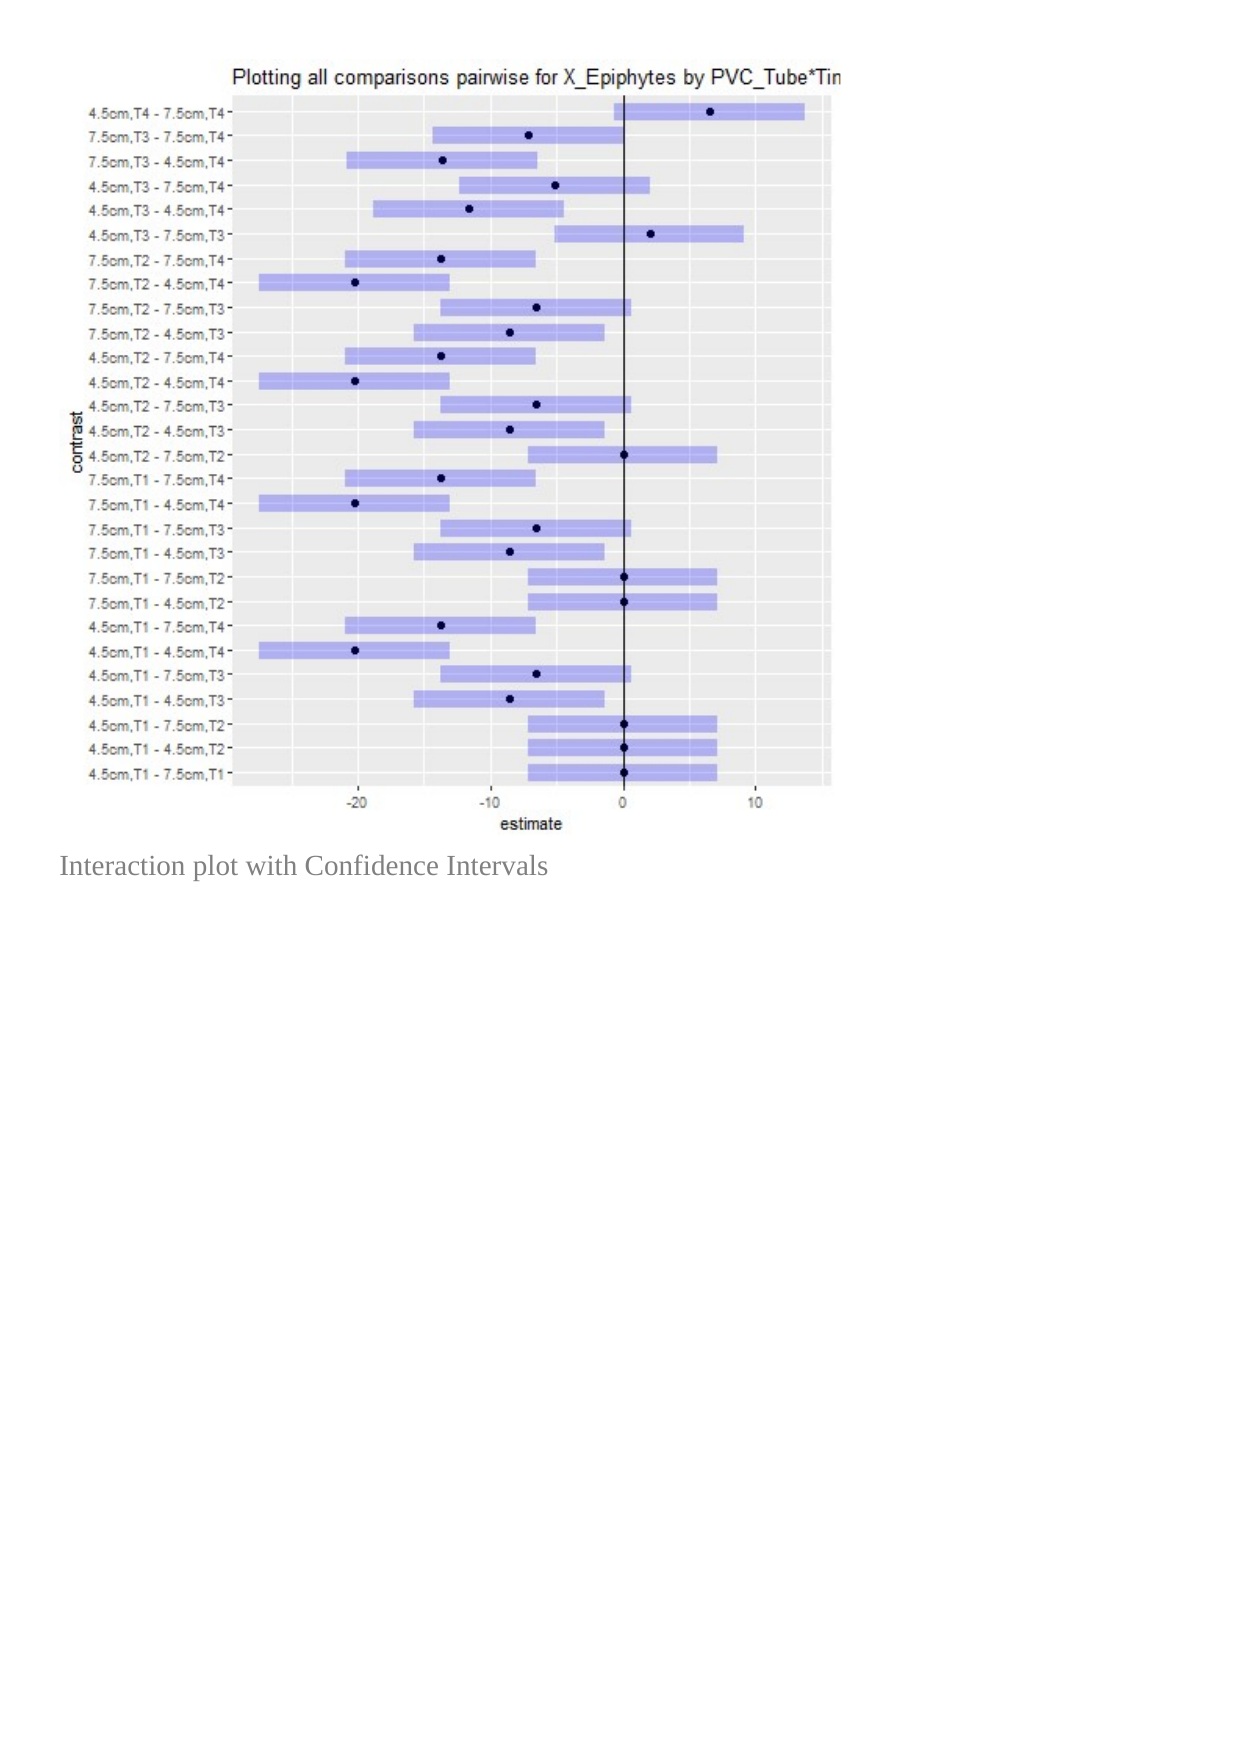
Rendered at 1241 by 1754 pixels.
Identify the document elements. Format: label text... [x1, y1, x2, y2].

picture [59, 59, 841, 841]
subtitle Interaction plot with Confidence Intervals [59, 848, 1090, 882]
